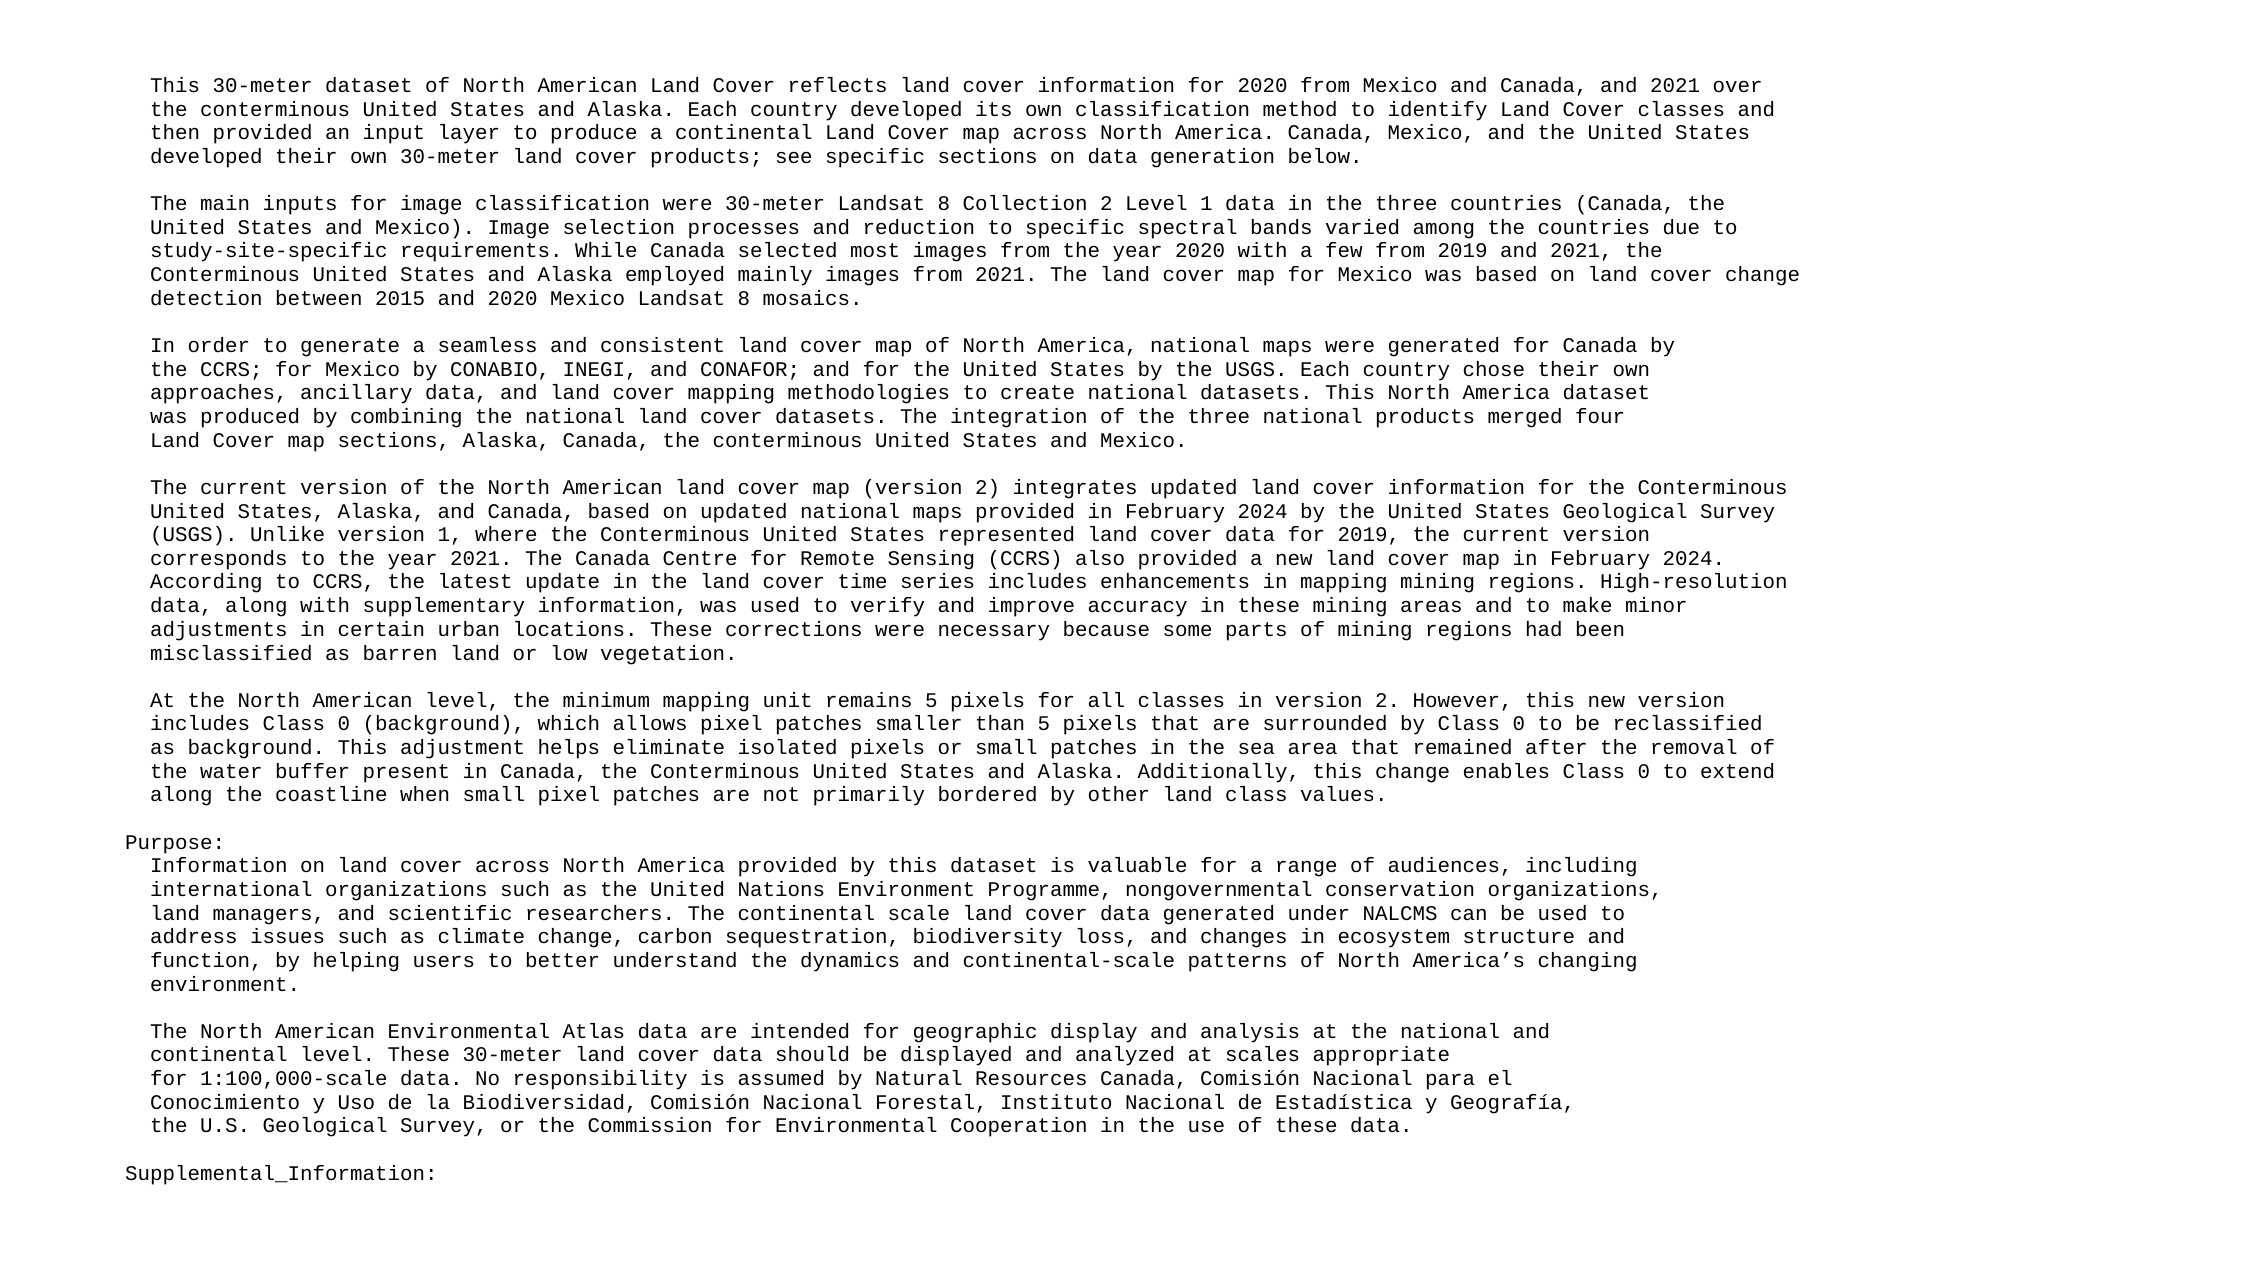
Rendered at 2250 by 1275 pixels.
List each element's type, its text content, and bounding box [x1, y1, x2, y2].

text the water buffer present in Canada, the Conterminous United States and Alaska. Additionally, this change enables Class 0 to extend [75, 761, 1800, 784]
text Land Cover map sections, Alaska, Canada, the conterminous United States and Mexico. [75, 430, 1800, 453]
text United States, Alaska, and Canada, based on updated national maps provided in February 2024 by the United States Geological Survey [75, 501, 1800, 524]
text environment. [75, 973, 1800, 997]
text address issues such as climate change, carbon sequestration, biodiversity loss, and changes in ecosystem structure and [75, 926, 1800, 950]
text function, by helping users to better understand the dynamics and continental-scale patterns of North America’s changing [75, 950, 1800, 973]
text data, along with supplementary information, was used to verify and improve accuracy in these mining areas and to make minor [75, 595, 1800, 619]
text The main inputs for image classification were 30-meter Landsat 8 Collection 2 Level 1 data in the three countries (Canada, the United States and Mexico). Image selection processes and reduction to specific spectral bands varied among the countries due to study-site-specific requirements. While Canada selected most images from the year 2020 with a few from 2019 and 2021, the Conterminous United States and Alaska employed mainly images from 2021. The land cover map for Mexico was based on land cover change detection between 2015 and 2020 Mexico Landsat 8 mosaics. [150, 193, 1800, 311]
text for 1:100,000-scale data. No responsibility is assumed by Natural Resources Canada, Comisión Nacional para el [75, 1068, 1800, 1092]
text The North American Environmental Atlas data are intended for geographic display and analysis at the national and [75, 1021, 1800, 1044]
text Purpose: [75, 832, 1800, 855]
text This 30-meter dataset of North American Land Cover reflects land cover information for 2020 from Mexico and Canada, and 2021 over the conterminous United States and Alaska. Each country developed its own classification method to identify Land Cover classes and then provided an input layer to produce a continental Land Cover map across North America. Canada, Mexico, and the United States developed their own 30-meter land cover products; see specific sections on data generation below. [150, 75, 1800, 169]
text the CCRS; for Mexico by CONABIO, INEGI, and CONAFOR; and for the United States by the USGS. Each country chose their own [75, 359, 1800, 382]
text corresponds to the year 2021. The Canada Centre for Remote Sensing (CCRS) also provided a new land cover map in February 2024. [75, 548, 1800, 572]
text continental level. These 30-meter land cover data should be displayed and analyzed at scales appropriate [75, 1044, 1800, 1068]
text At the North American level, the minimum mapping unit remains 5 pixels for all classes in version 2. However, this new version [75, 690, 1800, 713]
text According to CCRS, the latest update in the land cover time series includes enhancements in mapping mining regions. High-resolution [75, 572, 1800, 595]
text Conocimiento y Uso de la Biodiversidad, Comisión Nacional Forestal, Instituto Nacional de Estadística y Geografía, [75, 1092, 1800, 1115]
text In order to generate a seamless and consistent land cover map of North America, national maps were generated for Canada by [75, 335, 1800, 359]
text Information on land cover across North America provided by this dataset is valuable for a range of audiences, including [75, 855, 1800, 879]
text was produced by combining the national land cover datasets. The integration of the three national products merged four [75, 406, 1800, 430]
text The current version of the North American land cover map (version 2) integrates updated land cover information for the Conterminous [75, 477, 1800, 501]
text international organizations such as the United Nations Environment Programme, nongovernmental conservation organizations, [75, 879, 1800, 903]
text includes Class 0 (background), which allows pixel patches smaller than 5 pixels that are surrounded by Class 0 to be reclassified [75, 713, 1800, 737]
text Supplemental_Information: [75, 1163, 1800, 1186]
text the U.S. Geological Survey, or the Commission for Environmental Cooperation in the use of these data. [75, 1115, 1800, 1139]
text misclassified as barren land or low vegetation. [75, 642, 1800, 666]
text adjustments in certain urban locations. These corrections were necessary because some parts of mining regions had been [75, 619, 1800, 642]
text approaches, ancillary data, and land cover mapping methodologies to create national datasets. This North America dataset [75, 382, 1800, 406]
text along the coastline when small pixel patches are not primarily bordered by other land class values. [75, 784, 1800, 808]
text as background. This adjustment helps eliminate isolated pixels or small patches in the sea area that remained after the removal of [75, 737, 1800, 761]
text (USGS). Unlike version 1, where the Conterminous United States represented land cover data for 2019, the current version [75, 524, 1800, 548]
text land managers, and scientific researchers. The continental scale land cover data generated under NALCMS can be used to [75, 903, 1800, 926]
